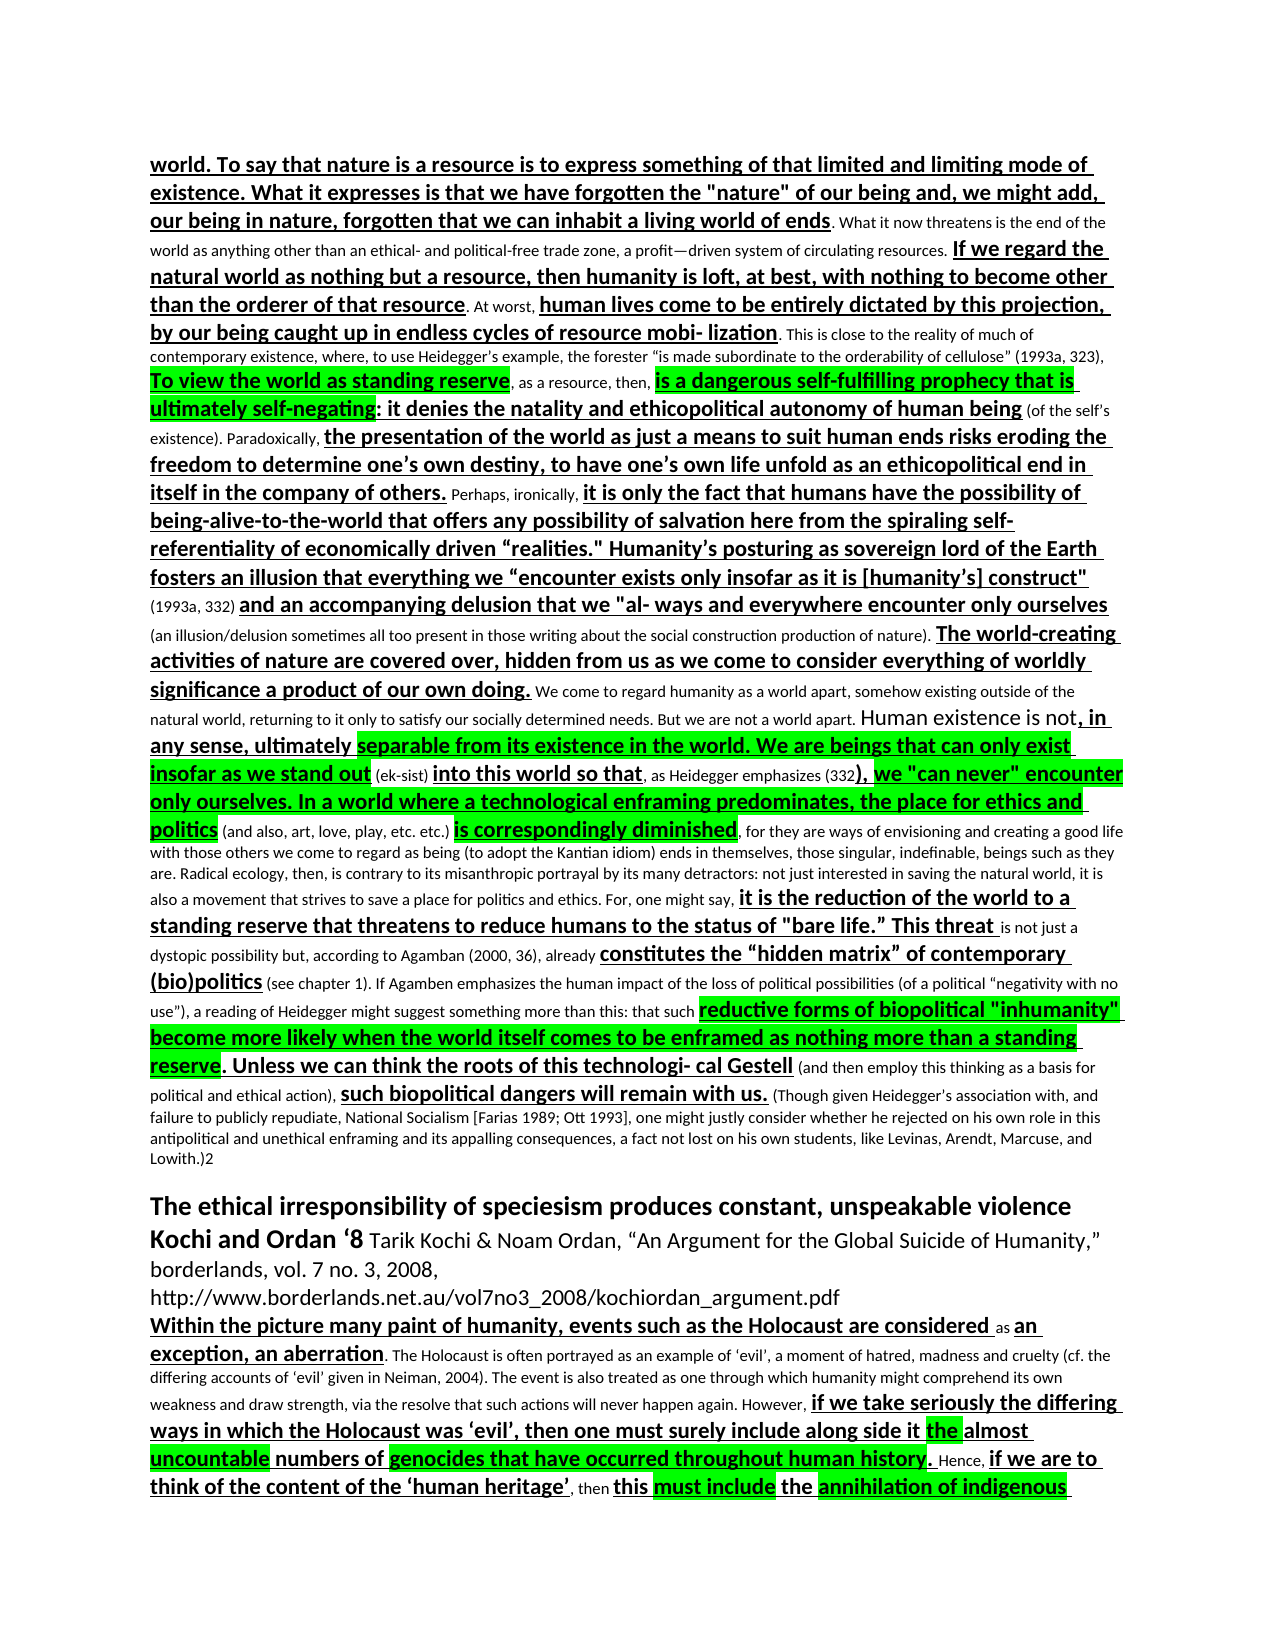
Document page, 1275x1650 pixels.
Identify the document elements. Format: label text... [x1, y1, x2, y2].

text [150, 1311, 1125, 1500]
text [150, 150, 1125, 1168]
text Kochi and Ordan ‘8 Tarik Kochi & Noam Ordan, “An Argument for the Global Suicide of Humanity,” borderlands, vol. 7 no. 3, 2008, http://www.borderlands.net.au/vol7no3_2008/kochiordan_argument.pdf [150, 1222, 1125, 1311]
subtitle The ethical irresponsibility of speciesism produces constant, unspeakable violence [150, 1189, 1125, 1222]
